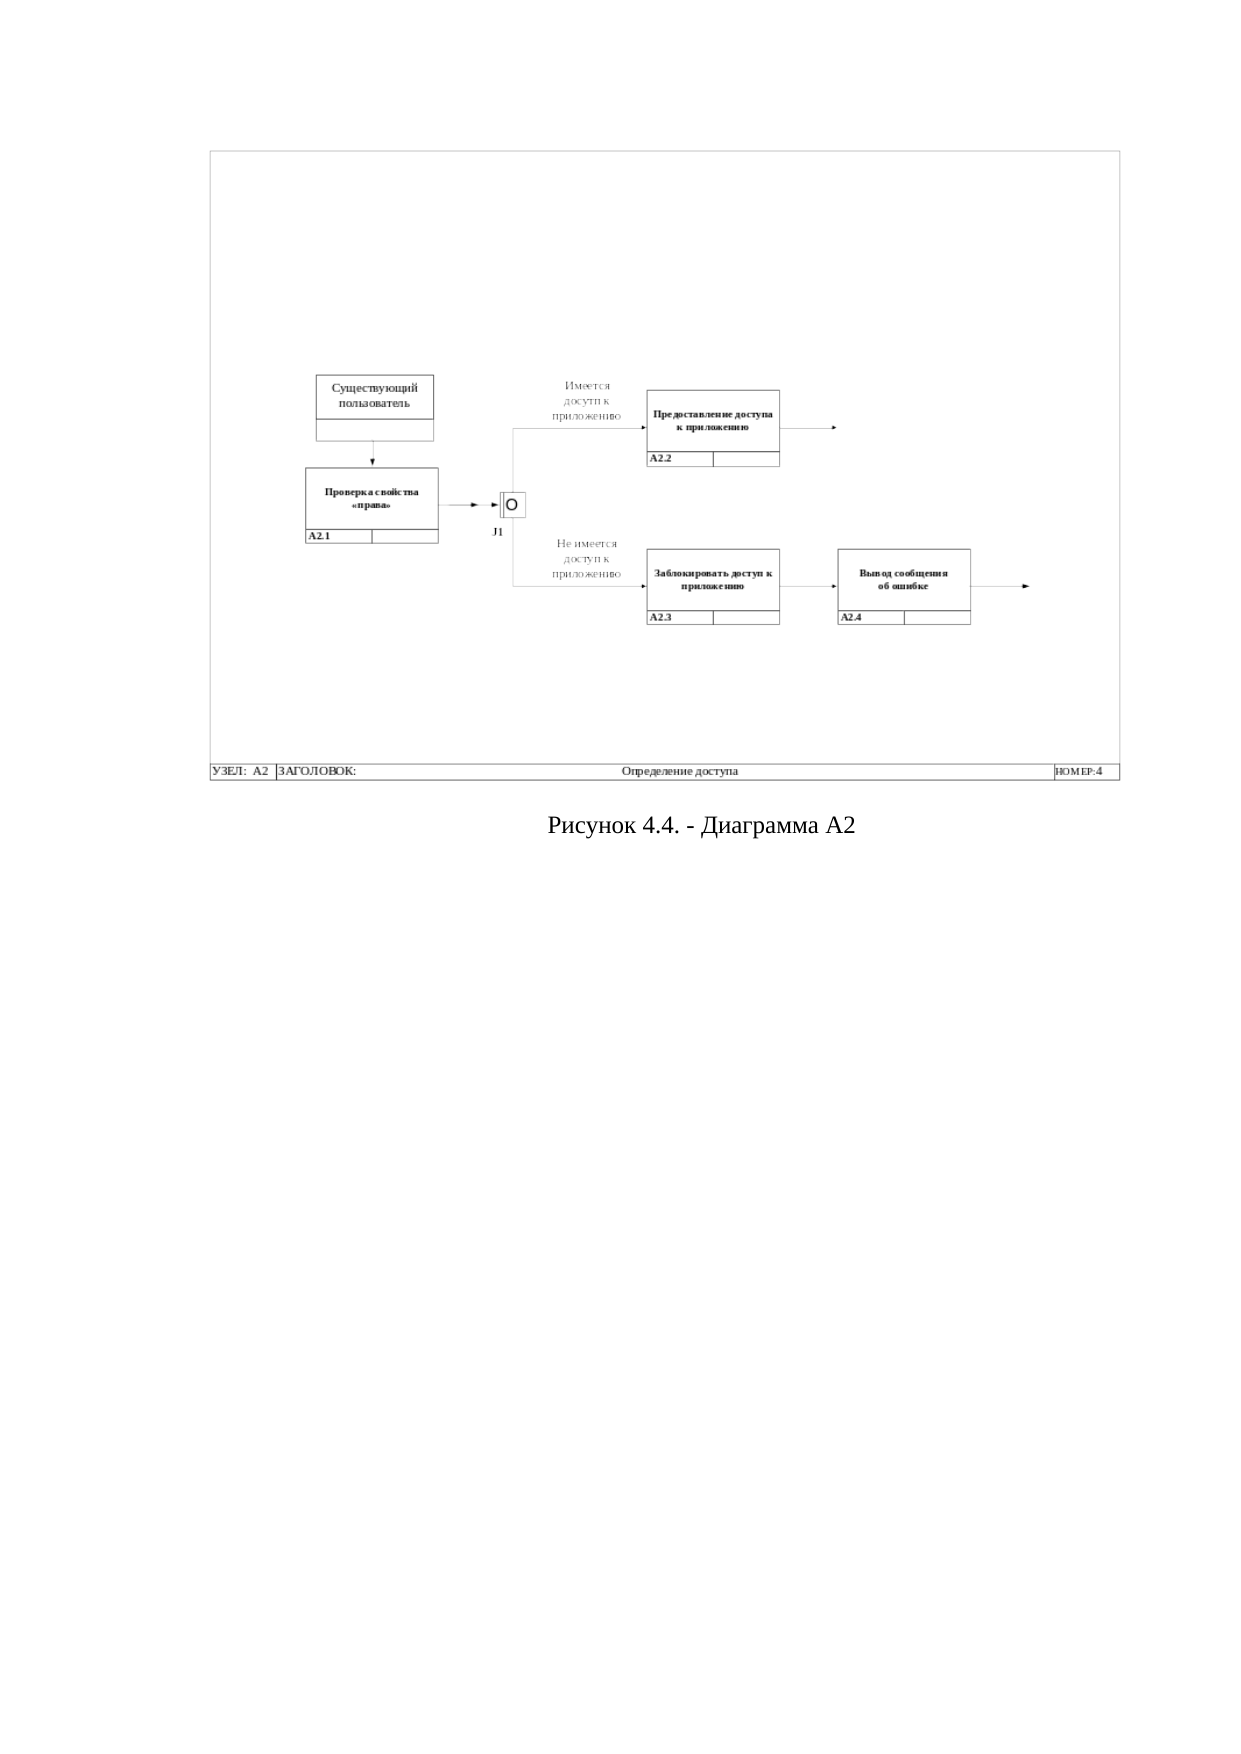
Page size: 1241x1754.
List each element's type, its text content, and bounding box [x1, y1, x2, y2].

text Рисунок 4.4. - Диаграмма A2 [177, 811, 1152, 839]
